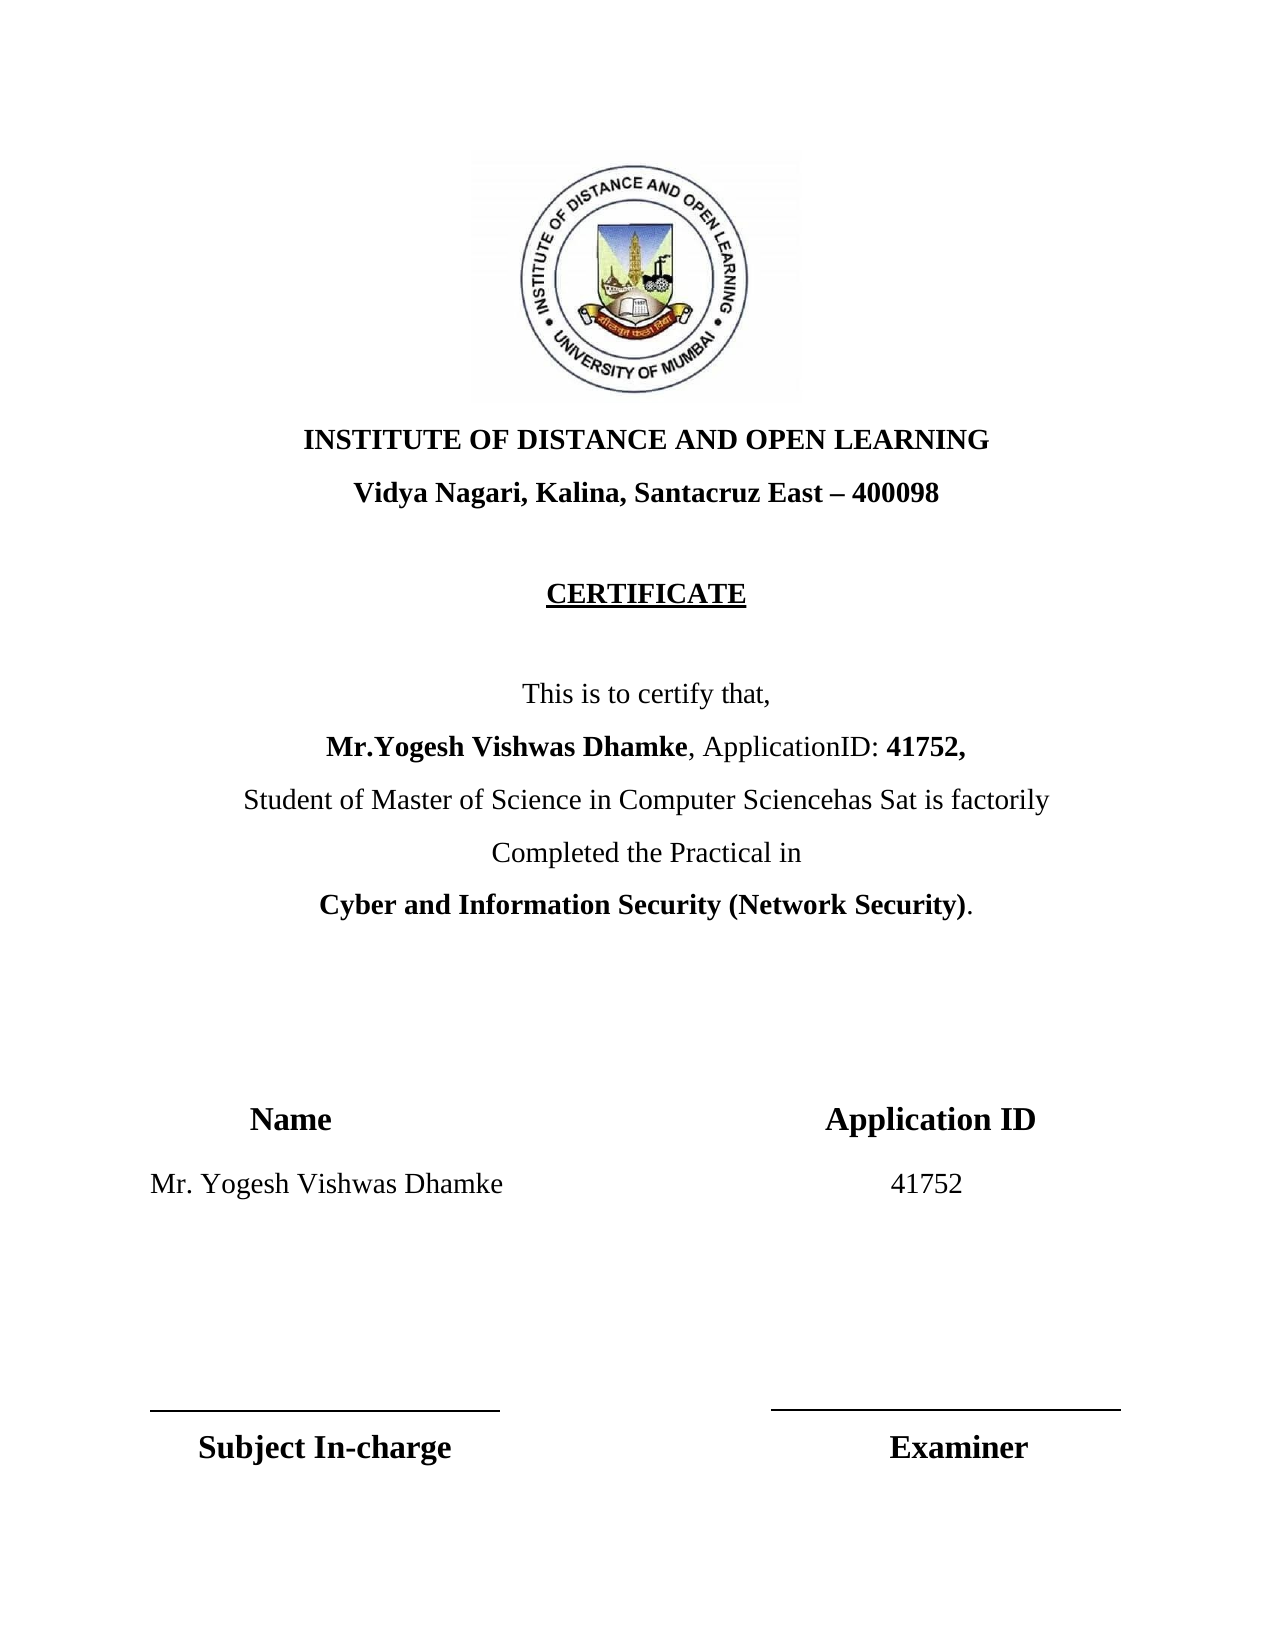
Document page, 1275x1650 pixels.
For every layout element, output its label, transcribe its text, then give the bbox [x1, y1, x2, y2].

text Cyber and Information Security (Network Security). [257, 888, 1036, 921]
text Mr.Yogesh Vishwas Dhamke, ApplicationID: 41752, [257, 729, 1034, 763]
subtitle Vidya Nagari, Kalina, Santacruz East – 400098 CERTIFICATE [257, 475, 1036, 609]
text Mr. Yogesh Vishwas Dhamke 41752 [150, 1166, 1096, 1200]
text This is to certify that, [257, 677, 1036, 710]
subtitle Subject In-charge Examiner [198, 1427, 1096, 1466]
subtitle Name Application ID [191, 1099, 1096, 1138]
picture [471, 150, 803, 403]
subtitle INSTITUTE OF DISTANCE AND OPEN LEARNING [257, 422, 1036, 456]
text Student of Master of Science in Computer Sciencehas Sat is factorily Completed the Practical in [197, 782, 1096, 868]
